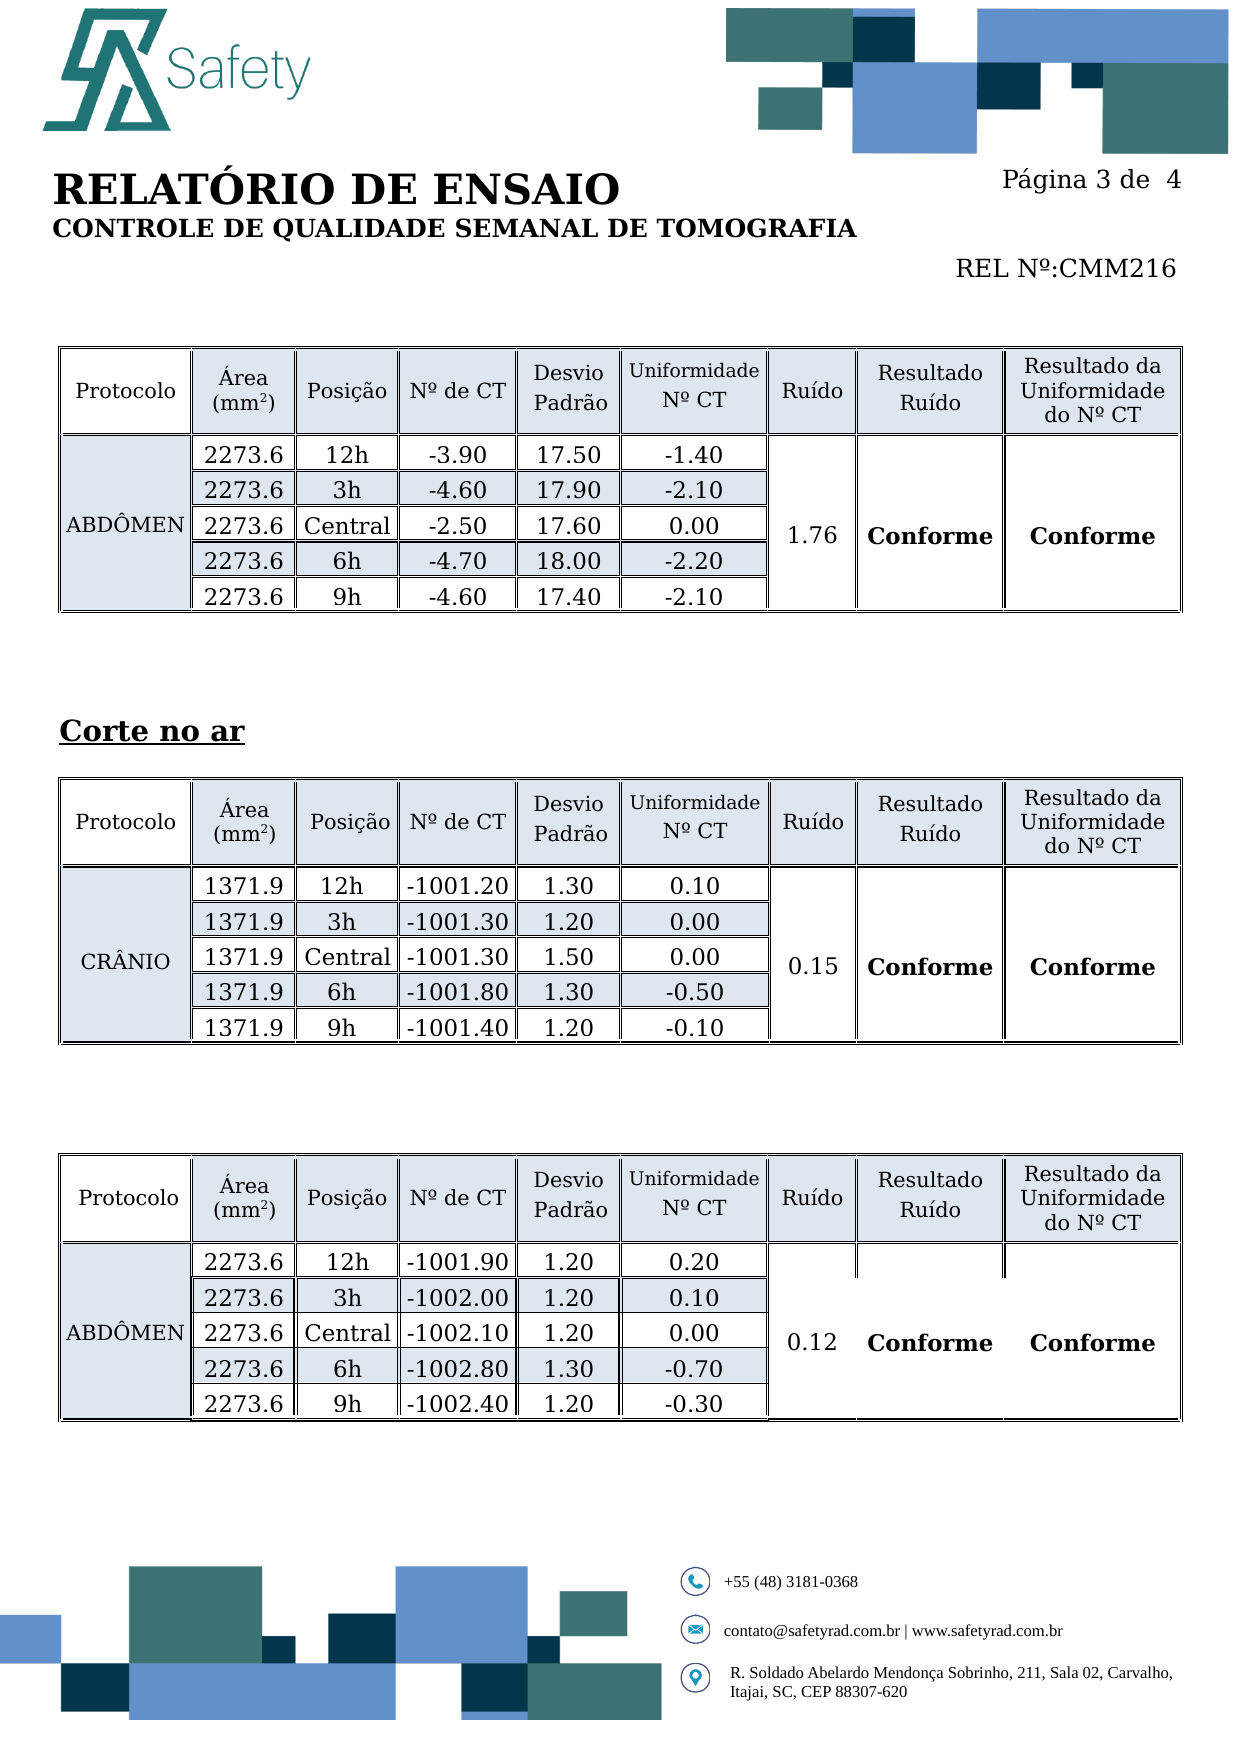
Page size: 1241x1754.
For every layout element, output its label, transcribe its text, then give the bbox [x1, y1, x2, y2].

table_cell 3h [298, 1279, 397, 1312]
table_header Ruído [768, 1156, 856, 1241]
table_cell -1002.40 [399, 1384, 517, 1418]
table_cell -0.50 [622, 974, 768, 1006]
table_cell -2.50 [400, 507, 515, 539]
table_cell -1001.30 [400, 903, 515, 935]
table_cell 0.00 [622, 938, 768, 971]
table_cell -0.10 [620, 1006, 770, 1041]
table_cell 0.15 [770, 868, 856, 1041]
table_cell 2273.60 [194, 1348, 293, 1382]
table_cell 12h [297, 868, 397, 900]
table_cell 6h [297, 543, 397, 575]
table_cell Central [298, 1313, 397, 1347]
table_cell 2273.60 [193, 436, 294, 468]
table_cell 0.12 [768, 1244, 856, 1418]
table_cell 0.00 [622, 903, 768, 935]
table_cell 0.20 [622, 1244, 766, 1276]
table_header Posição [295, 778, 399, 864]
table_header Protocolo [59, 1154, 192, 1241]
table_cell -1001.90 [400, 1244, 515, 1276]
table_cell -2.10 [620, 575, 768, 610]
table_header Resultado da Uniformidade do Nº CT [1004, 349, 1180, 433]
picture [680, 1566, 710, 1596]
table_cell 1.76 [768, 436, 856, 610]
table_header Ruído [768, 349, 856, 433]
table_header Uniformidade Nº CT [620, 778, 770, 864]
table_cell -1002.00 [401, 1279, 515, 1312]
table_cell 1371.90 [192, 1009, 295, 1041]
table_cell -0.70 [623, 1348, 766, 1382]
table_cell -0.30 [620, 1384, 768, 1418]
table_cell 9h [295, 1384, 399, 1418]
table_cell -4.70 [400, 543, 515, 575]
table_cell 12h [297, 436, 397, 468]
table_cell -3.90 [400, 436, 515, 468]
table_cell 17.50 [518, 436, 619, 468]
table_header Desvio Padrão [517, 1156, 620, 1241]
table_header Área (mm2) [192, 349, 295, 433]
table_header Protocolo [61, 347, 192, 433]
table_cell 17.40 [517, 578, 620, 610]
table_cell -4.60 [399, 575, 517, 610]
table_cell 3h [297, 472, 397, 504]
table_header Protocolo [59, 778, 192, 864]
table_cell -1001.20 [400, 868, 515, 900]
table_header Área (mm2) [192, 1156, 295, 1241]
table_cell Conforme [856, 864, 1004, 1041]
picture [0, 1566, 662, 1720]
table_header Uniformidade Nº CT [620, 347, 768, 433]
table_cell 2273.60 [194, 1279, 293, 1312]
table_cell ABDÔMEN [59, 433, 192, 610]
table_cell 9h [295, 1006, 399, 1041]
table_cell 1.50 [518, 938, 619, 971]
table_cell -2.20 [622, 543, 766, 575]
table_cell -1001.40 [399, 1006, 517, 1041]
table_cell Central [297, 507, 397, 539]
table_header Nº de CT [399, 347, 517, 433]
table_cell CRÂNIO [59, 864, 192, 1041]
table_cell 2273.60 [193, 543, 294, 575]
table_cell 18.00 [518, 543, 619, 575]
table_cell 9h [295, 575, 399, 610]
table_cell 6h [297, 974, 397, 1006]
table_cell -2.10 [622, 472, 766, 504]
table_cell -1002.80 [401, 1348, 515, 1382]
table_cell -4.60 [400, 472, 515, 504]
table_header Área (mm2) [192, 780, 295, 864]
table_cell 2273.60 [192, 1384, 295, 1418]
table_cell 1.20 [517, 1384, 620, 1418]
table_cell 1371.90 [193, 974, 294, 1006]
table_cell 0.00 [623, 1313, 766, 1347]
table_header Resultado Ruído [856, 1154, 1004, 1241]
table_cell 12h [297, 1244, 397, 1276]
table_cell 1.30 [518, 868, 619, 900]
table_cell 17.90 [518, 472, 619, 504]
table_cell -1002.10 [401, 1313, 515, 1347]
table_header Desvio Padrão [517, 780, 620, 864]
table_header Posição [295, 347, 399, 433]
table_header Nº de CT [399, 1154, 517, 1241]
table_cell 1371.90 [193, 938, 294, 971]
table_header Resultado Ruído [856, 778, 1004, 864]
table_cell Conforme [1004, 864, 1181, 1041]
table_cell 1.20 [519, 1279, 618, 1312]
table_header Posição [295, 1154, 399, 1241]
table_cell 2273.60 [192, 578, 295, 610]
table_cell -1.40 [622, 436, 766, 468]
table_cell 1.30 [519, 1348, 618, 1382]
table_header Desvio Padrão [517, 349, 620, 433]
picture [42, 8, 311, 131]
table_cell Conforme [1004, 1241, 1180, 1418]
table_header Nº de CT [399, 778, 517, 864]
table_cell 1.20 [518, 1244, 619, 1276]
table_cell 0.10 [623, 1279, 766, 1312]
table_cell 1371.90 [193, 903, 294, 935]
table_header Uniformidade Nº CT [620, 1154, 768, 1241]
picture [680, 1614, 710, 1644]
picture [725, 8, 1229, 154]
table_cell 2273.60 [193, 507, 294, 539]
table_header Resultado da Uniformidade do Nº CT [1004, 1156, 1180, 1241]
table_cell Central [297, 938, 397, 971]
table_cell 2273.60 [193, 1244, 294, 1276]
table_cell 1.20 [519, 1313, 618, 1347]
table_cell 1.30 [518, 974, 619, 1006]
table_cell Conforme [856, 1241, 1004, 1418]
table_cell 1371.90 [193, 868, 294, 900]
picture [680, 1663, 710, 1693]
table_cell 17.60 [518, 507, 619, 539]
table_cell 2273.60 [194, 1313, 293, 1347]
table_cell Conforme [1004, 433, 1181, 610]
table_cell 6h [298, 1348, 397, 1382]
table_cell 0.00 [622, 507, 766, 539]
table_cell 1.20 [518, 903, 619, 935]
table_cell Conforme [856, 433, 1004, 610]
table_cell -1001.80 [400, 974, 515, 1006]
table_cell 2273.60 [193, 472, 294, 504]
table_header Ruído [770, 780, 856, 864]
table_header Resultado da Uniformidade do Nº CT [1004, 780, 1180, 864]
table_cell 3h [297, 903, 397, 935]
text Corte no ar [59, 714, 1228, 748]
table_cell 0.10 [622, 868, 768, 900]
table_cell ABDÔMEN [61, 1241, 192, 1418]
table_header Resultado Ruído [856, 347, 1004, 433]
table_cell 1.20 [517, 1009, 620, 1041]
table_cell -1001.30 [400, 938, 515, 971]
